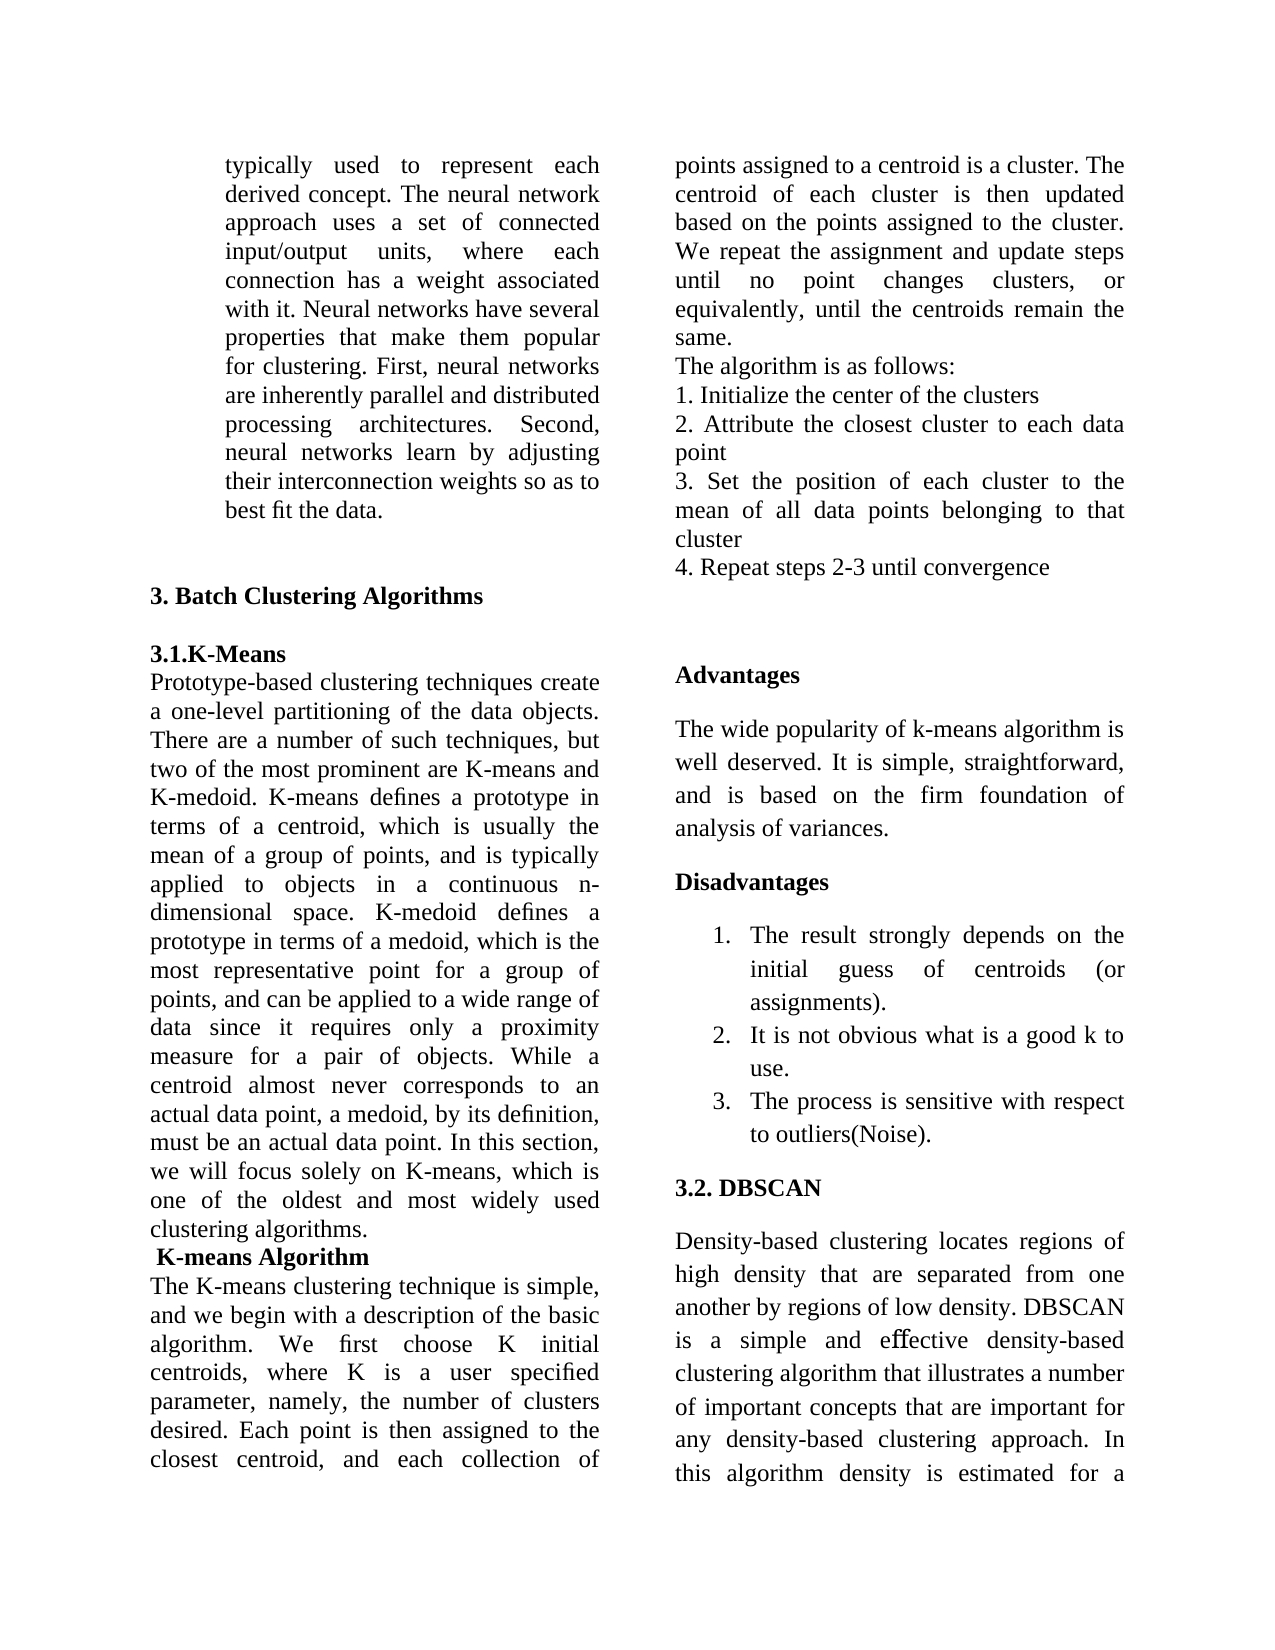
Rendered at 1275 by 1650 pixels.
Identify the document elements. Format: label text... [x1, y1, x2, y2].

list The process is sensitive with respect to outliers(Noise). [712, 1086, 1125, 1147]
list The K-means clustering technique is simple, and we begin with a description of the basic algorithm. We ﬁrst choose K initial centroids, where K is a user speciﬁed parameter, namely, the number of clusters desired. Each point is then assigned to the closest centroid, and each collection of points assigned to a centroid is a cluster. The centroid of each cluster is then updated based on the points assigned to the cluster. We repeat the assignment and update steps until no point changes clusters, or equivalently, until the centroids remain the same. [150, 1271, 600, 1472]
list The result strongly depends on the initial guess of centroids (or assignments). [712, 921, 1125, 1015]
list The algorithm is as follows: [675, 351, 1125, 380]
list Prototype-based clustering techniques create a one-level partitioning of the data objects. There are a number of such techniques, but two of the most prominent are K-means and K-medoid. K-means deﬁnes a prototype in terms of a centroid, which is usually the mean of a group of points, and is typically applied to objects in a continuous n-dimensional space. K-medoid deﬁnes a prototype in terms of a medoid, which is the most representative point for a group of points, and can be applied to a wide range of data since it requires only a proximity measure for a pair of objects. While a centroid almost never corresponds to an actual data point, a medoid, by its deﬁnition, must be an actual data point. In this section, we will focus solely on K-means, which is one of the oldest and most widely used clustering algorithms. [150, 667, 600, 1242]
list 3. Set the position of each cluster to the mean of all data points belonging to that cluster [675, 466, 1125, 552]
list 4. Repeat steps 2-3 until convergence [675, 552, 1125, 581]
text 3. Batch Clustering Algorithms [150, 581, 600, 610]
text Advantages [675, 660, 1125, 689]
text K-means Algorithm [75, 1242, 600, 1271]
text The wide popularity of k-means algorithm is well deserved. It is simple, straightforward, and is based on the firm foundation of analysis of variances. [675, 714, 1125, 842]
text 3.2. DBSCAN [675, 1173, 1125, 1201]
list 1. Initialize the center of the clusters [675, 380, 1125, 409]
list 2. Attribute the closest cluster to each data point [675, 409, 1125, 466]
text Disadvantages [675, 867, 1125, 896]
list It is not obvious what is a good k to use. [712, 1020, 1125, 1081]
list The K-means clustering technique is simple, and we begin with a description of the basic algorithm. We ﬁrst choose K initial centroids, where K is a user speciﬁed parameter, namely, the number of clusters desired. Each point is then assigned to the closest centroid, and each collection of points assigned to a centroid is a cluster. The centroid of each cluster is then updated based on the points assigned to the cluster. We repeat the assignment and update steps until no point changes clusters, or equivalently, until the centroids remain the same. [675, 150, 1125, 351]
text 3.1.K-Means [150, 639, 600, 667]
